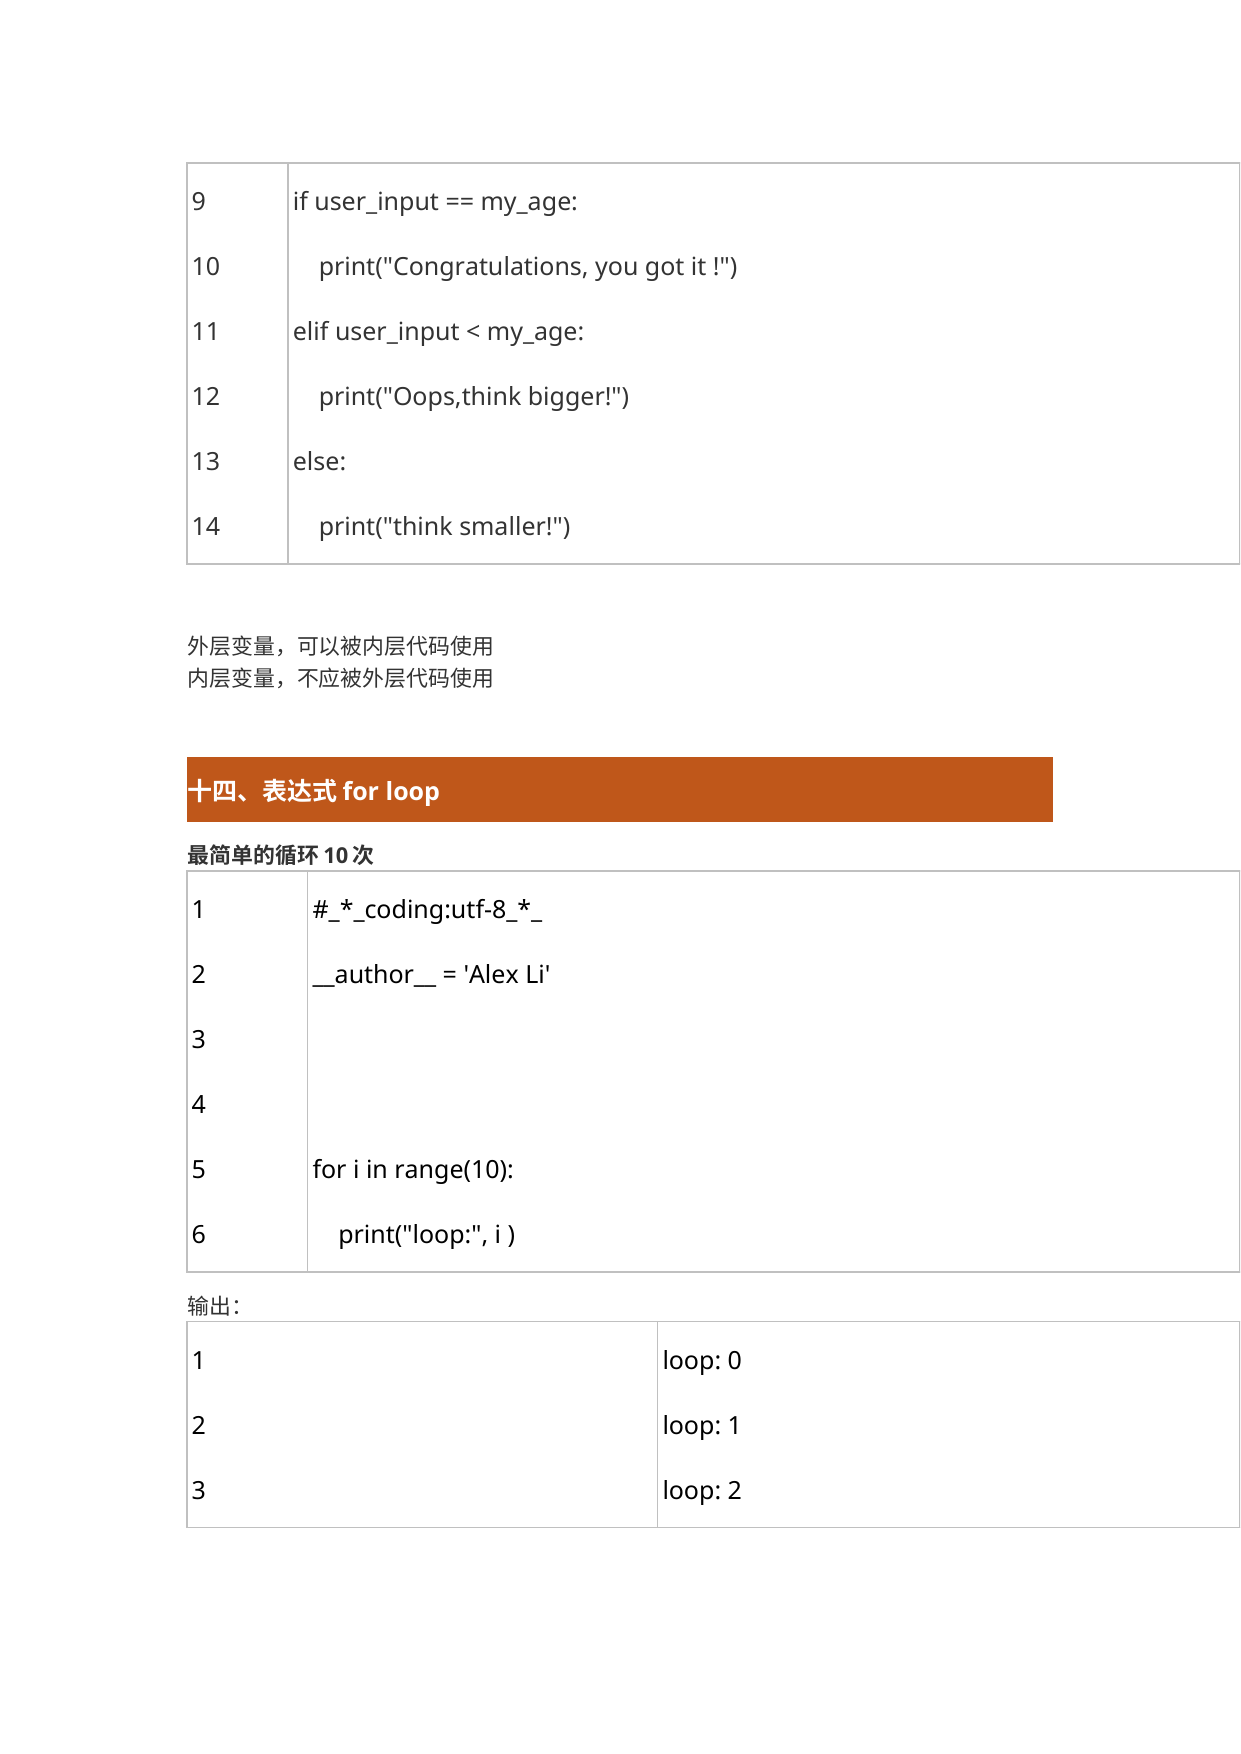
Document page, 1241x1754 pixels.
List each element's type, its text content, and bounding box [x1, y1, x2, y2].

text 输出： [187, 1288, 1053, 1321]
text 十四、表达式for loop [187, 757, 1053, 822]
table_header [188, 164, 287, 563]
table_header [658, 1322, 1239, 1527]
text 最简单的循环10次 [187, 838, 1053, 870]
table_header #_*_coding:utf-8_*_ __author__ = 'Alex Li' for i in range(10): print("loop:", i ) [308, 872, 1239, 1271]
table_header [289, 164, 1239, 563]
table_header 1 2 3 4 5 6 [188, 872, 307, 1271]
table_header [188, 1322, 657, 1527]
text 内层变量，不应被外层代码使用 [187, 661, 1053, 693]
text 外层变量，可以被内层代码使用 [187, 628, 1053, 661]
